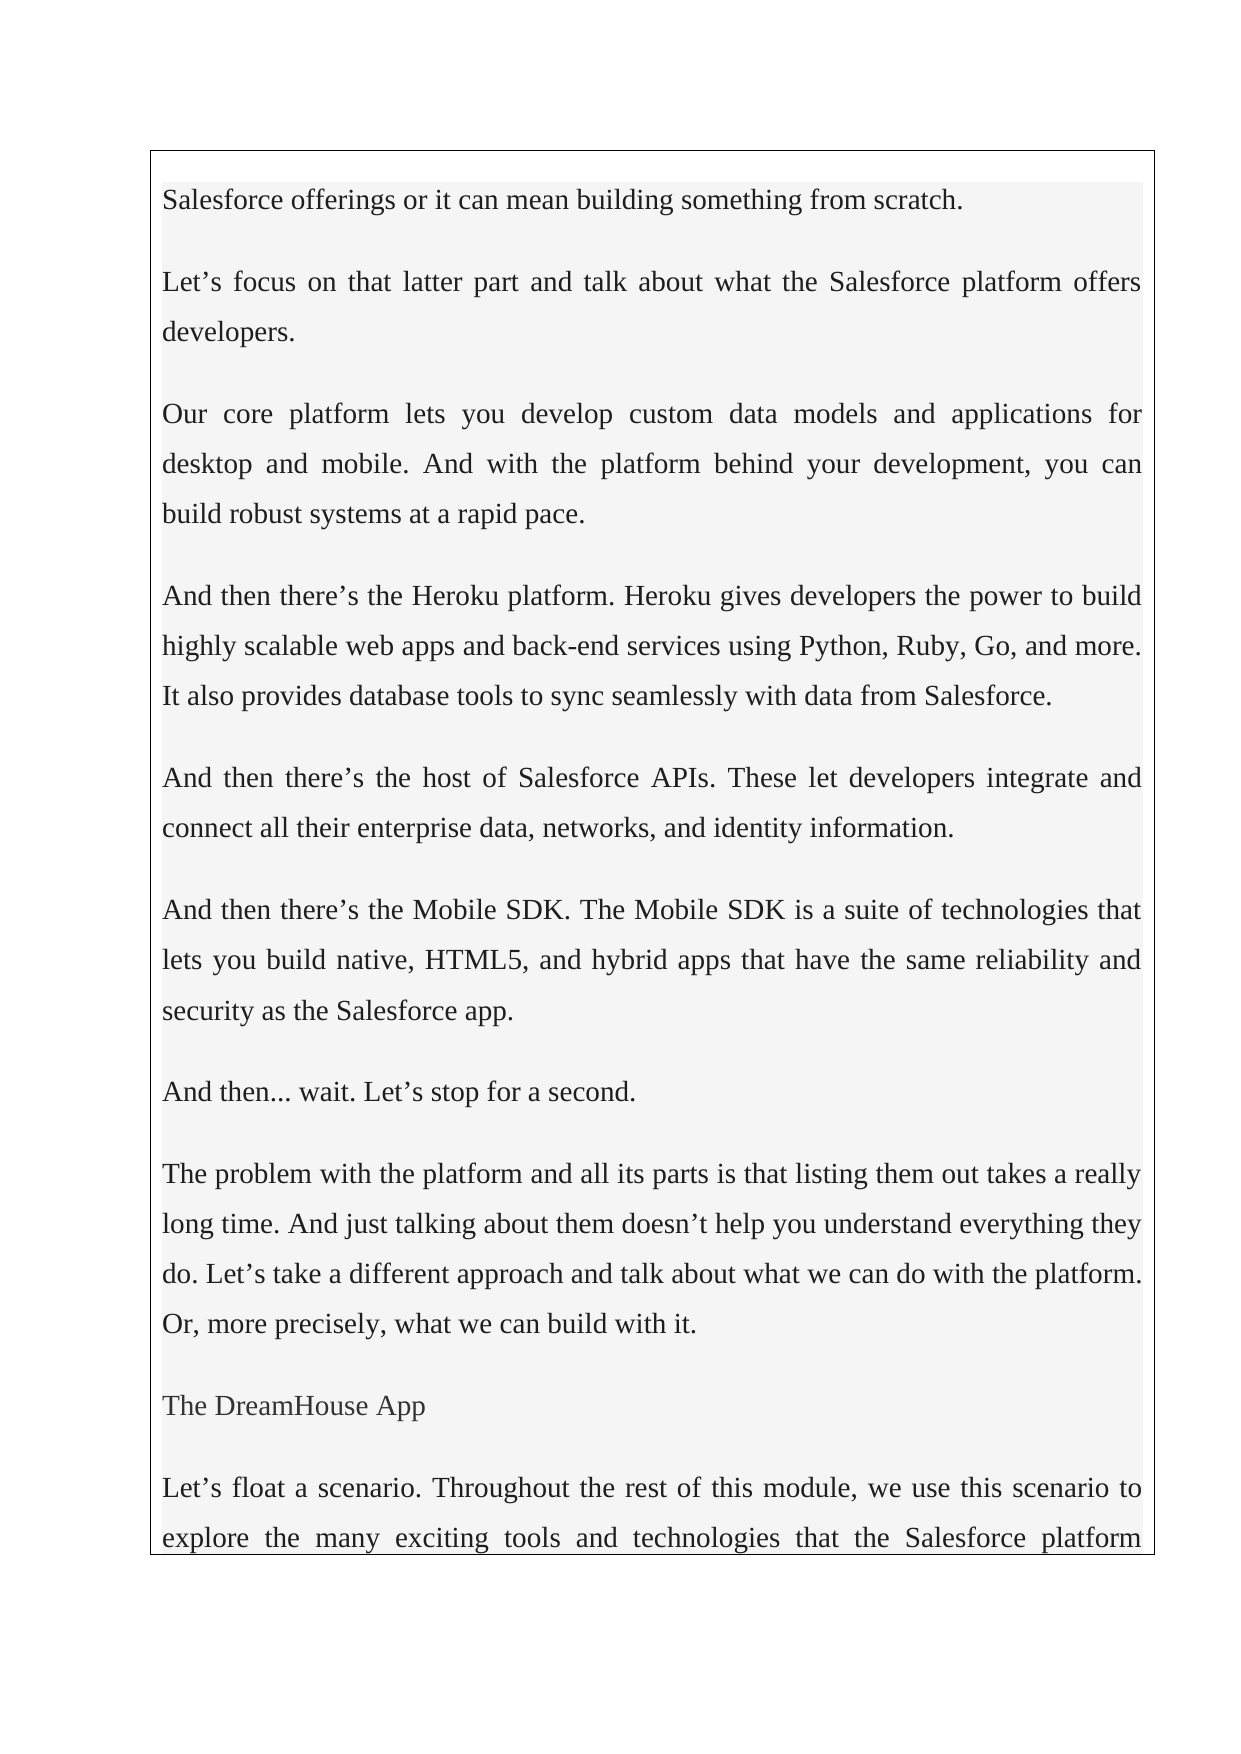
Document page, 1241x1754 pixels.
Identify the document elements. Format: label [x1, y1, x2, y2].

table_header [151, 151, 1154, 1554]
